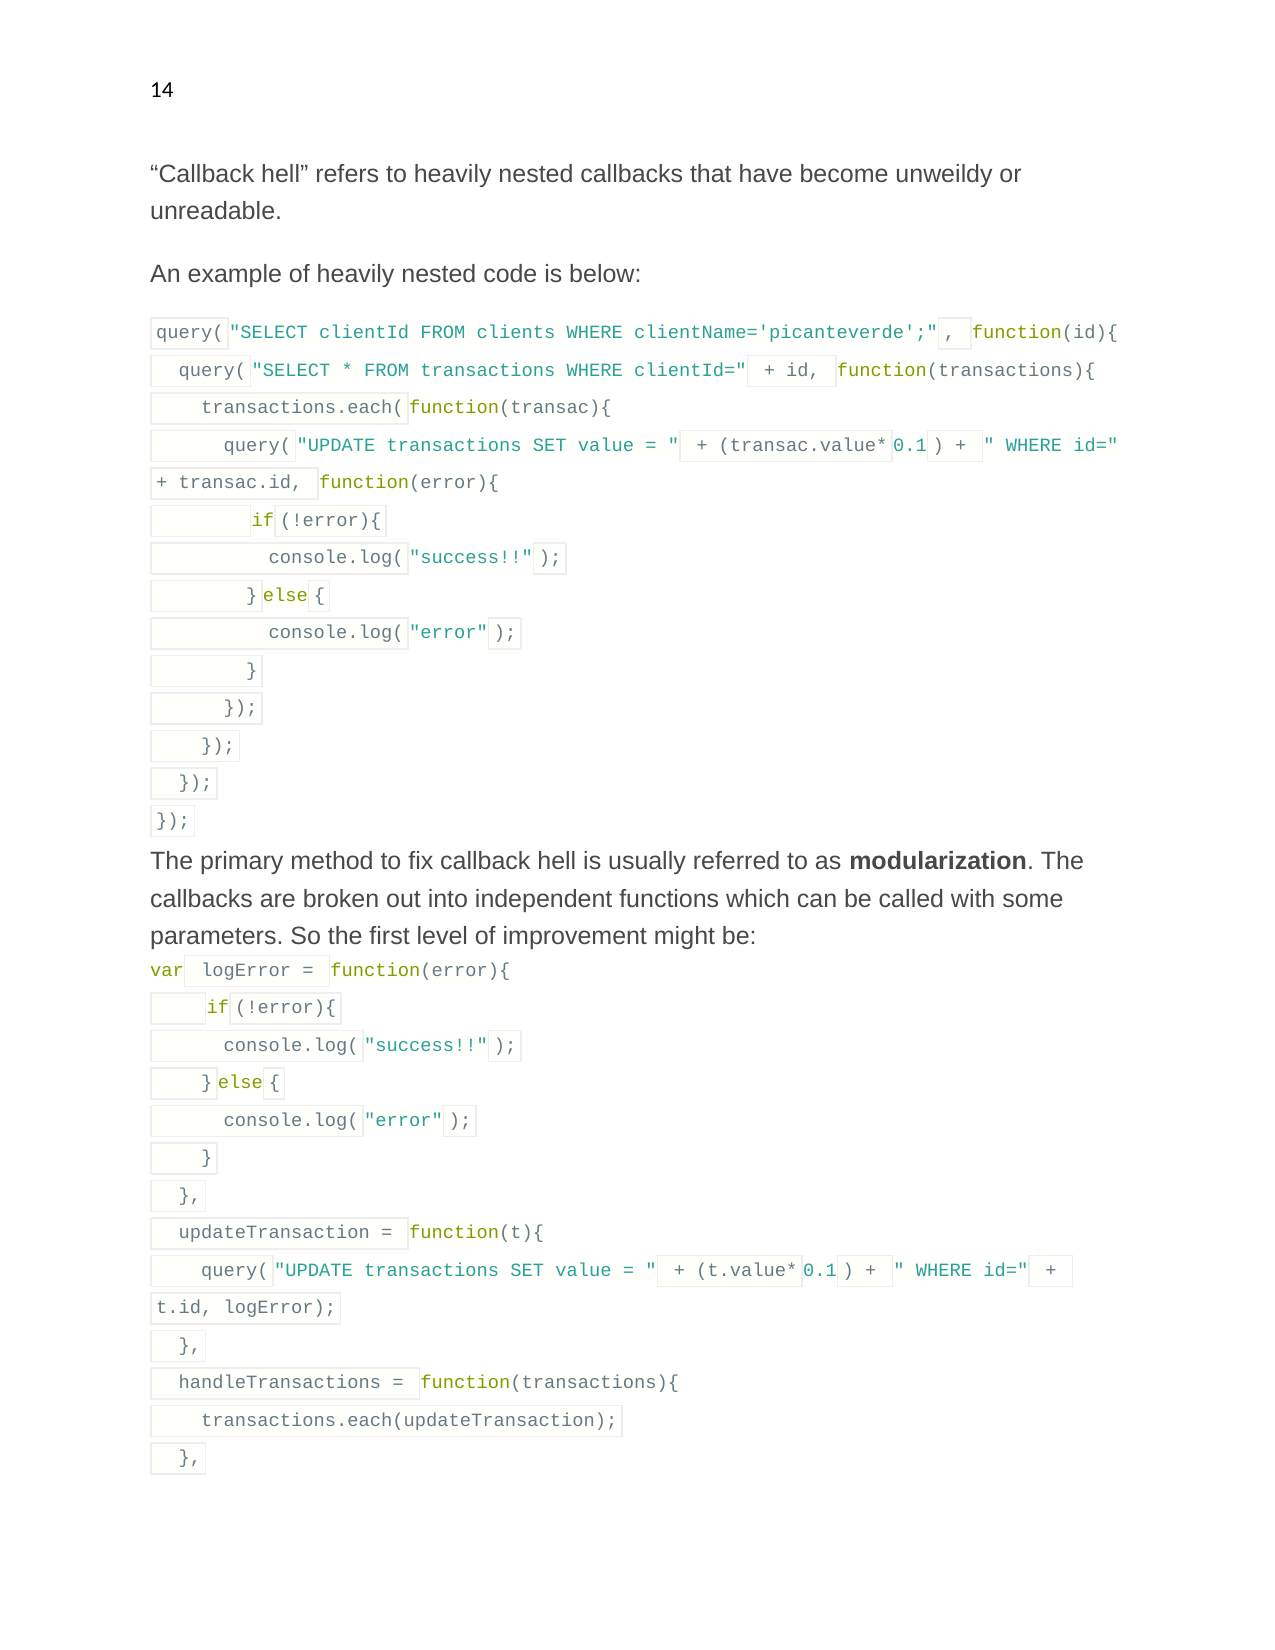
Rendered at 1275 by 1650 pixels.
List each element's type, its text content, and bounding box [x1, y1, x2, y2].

text } [150, 650, 1125, 687]
text updateTransaction = function(t){ [150, 1212, 1125, 1250]
text }); [150, 725, 1125, 762]
text An example of heavily nested code is below: [150, 250, 1125, 287]
text }else{ [150, 1062, 1125, 1100]
text query("UPDATE transactions SET value = " + (t.value*0.1) + " WHERE id=" + t.id, logError); [150, 1250, 1125, 1325]
text }); [150, 762, 1125, 800]
text query("UPDATE transactions SET value = " + (transac.value*0.1) + " WHERE id=" + transac.id, function(error){ [150, 425, 1125, 500]
text if(!error){ [150, 987, 1125, 1025]
text console.log("success!!"); [150, 537, 1125, 575]
text console.log("success!!"); [150, 1025, 1125, 1062]
text The primary method to fix callback hell is usually referred to as modularization. The callbacks are broken out into independent functions which can be called with some parameters. So the first level of improvement might be: [150, 837, 1125, 950]
text transactions.each(function(transac){ [150, 387, 1125, 425]
text console.log("error"); [150, 612, 1125, 650]
text }, [150, 1175, 1125, 1212]
text query("SELECT * FROM transactions WHERE clientId=" + id, function(transactions){ [150, 350, 1125, 387]
text }else{ [150, 575, 1125, 612]
text var logError = function(error){ [150, 950, 1125, 987]
text console.log("error"); [150, 1100, 1125, 1137]
text “Callback hell” refers to heavily nested callbacks that have become unweildy or unreadable. [150, 150, 1125, 225]
text }); [150, 800, 1125, 837]
text transactions.each(updateTransaction); [150, 1400, 1125, 1437]
text }, [150, 1437, 1125, 1475]
text }); [150, 687, 1125, 725]
text if(!error){ [150, 500, 1125, 537]
text query("SELECT clientId FROM clients WHERE clientName='picanteverde';", function(id){ [150, 312, 1125, 350]
text }, [150, 1325, 1125, 1362]
text handleTransactions = function(transactions){ [150, 1362, 1125, 1400]
text } [150, 1137, 1125, 1175]
